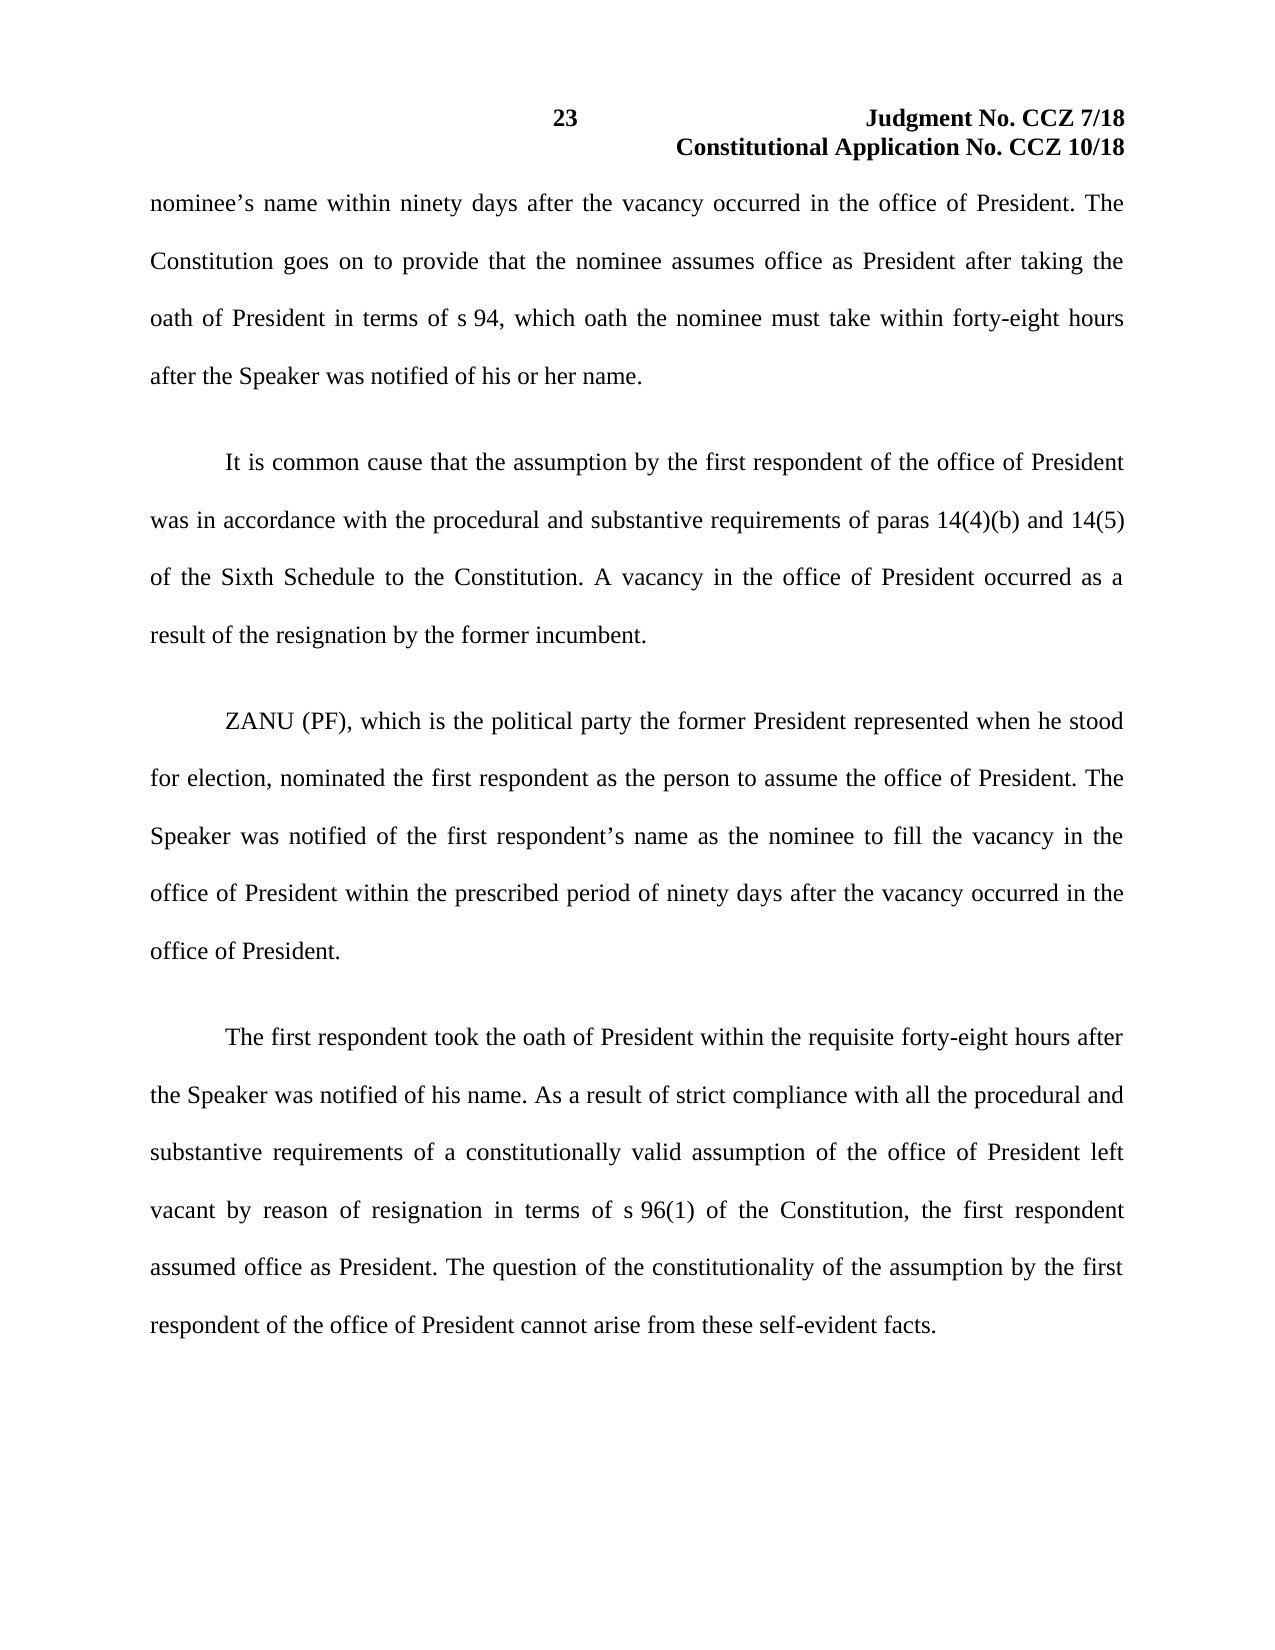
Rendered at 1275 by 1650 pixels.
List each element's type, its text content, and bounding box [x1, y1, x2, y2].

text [150, 188, 1125, 390]
text It is common cause that the assumption by the first respondent of the office of President was in accordance with the procedural and substantive requirements of paras 14(4)(b) and 14(5) of the Sixth Schedule to the Constitution. A vacancy in the office of President occurred as a result of the resignation by the former incumbent. [150, 447, 1125, 648]
text The first respondent took the oath of President within the requisite forty-eight hours after the Speaker was notified of his name. As a result of strict compliance with all the procedural and substantive requirements of a constitutionally valid assumption of the office of President left vacant by reason of resignation in terms of s 96(1) of the Constitution, the first respondent assumed office as President. The question of the constitutionality of the assumption by the first respondent of the office of President cannot arise from these self-evident facts. [150, 1022, 1125, 1338]
text ZANU (PF), which is the political party the former President represented when he stood for election, nominated the first respondent as the person to assume the office of President. The Speaker was notified of the first respondent’s name as the nominee to fill the vacancy in the office of President within the prescribed period of ninety days after the vacancy occurred in the office of President. [150, 706, 1125, 965]
